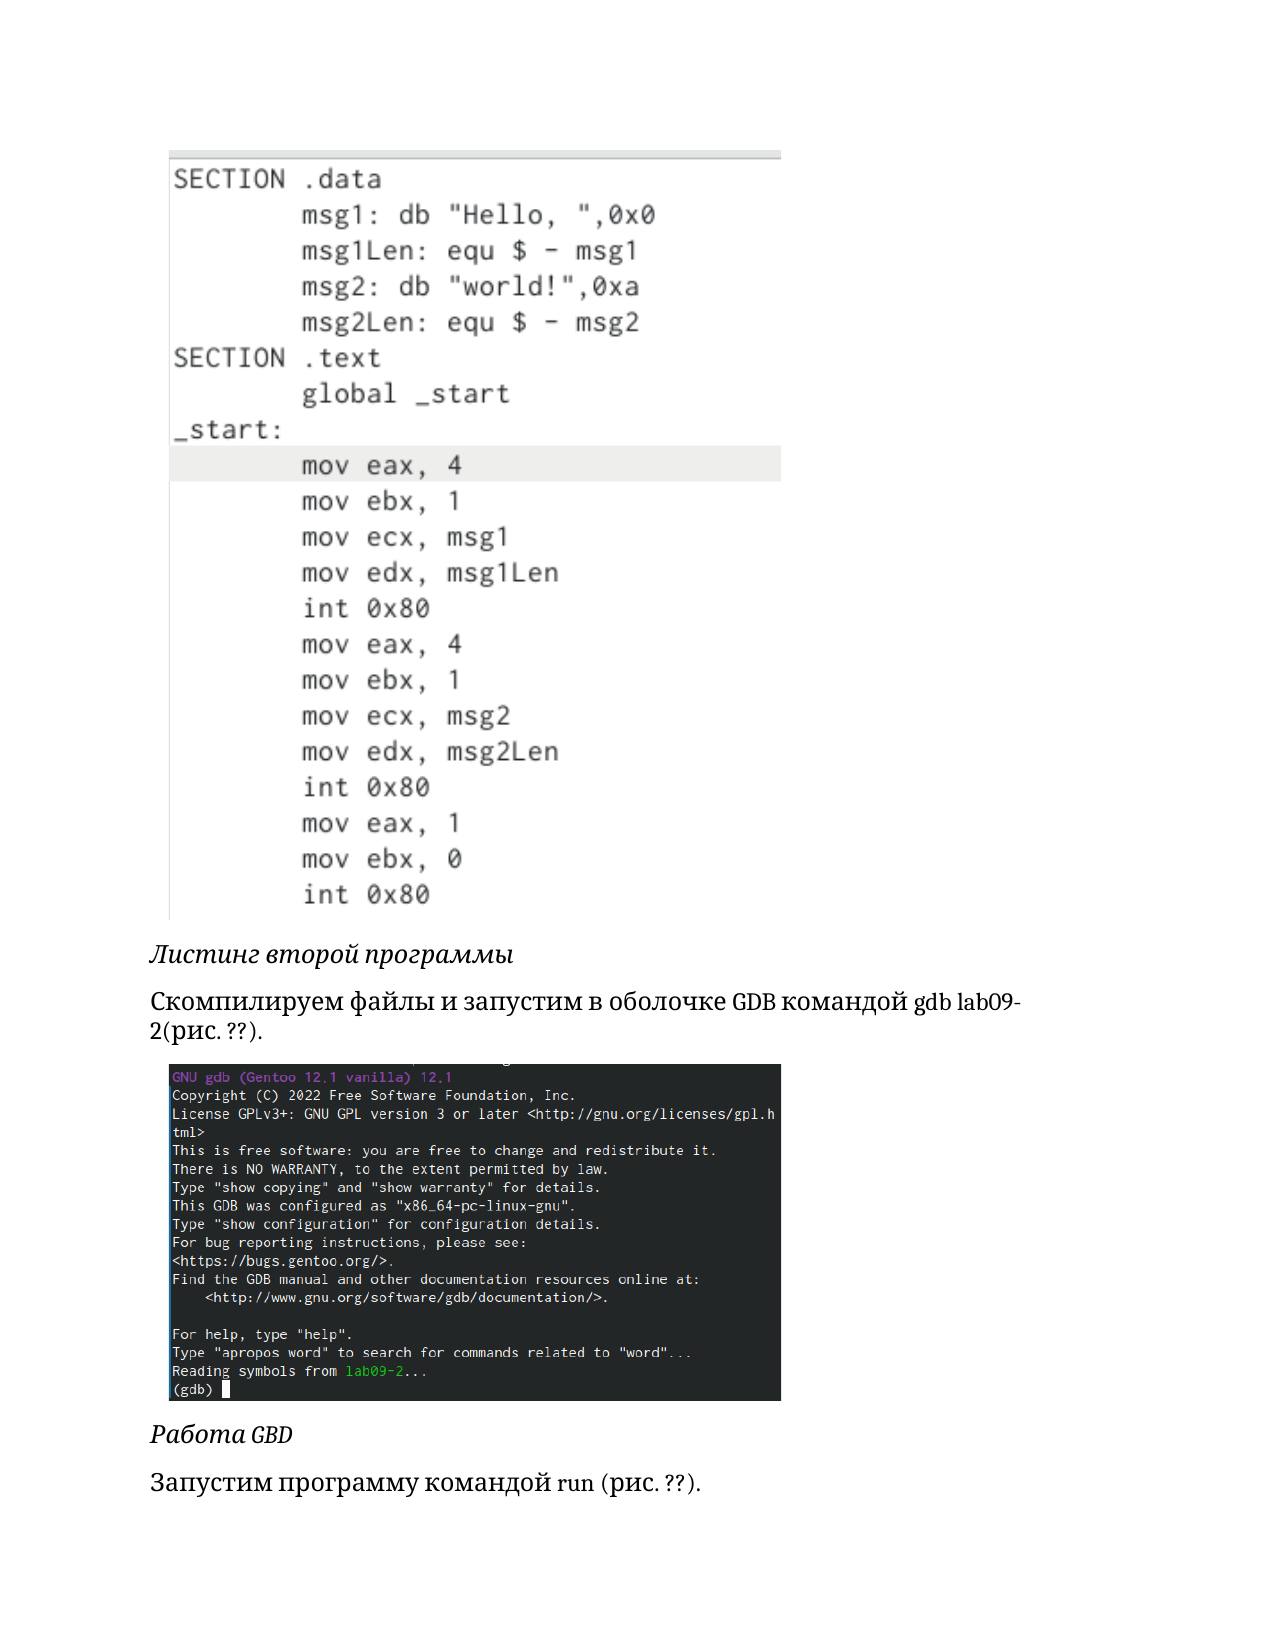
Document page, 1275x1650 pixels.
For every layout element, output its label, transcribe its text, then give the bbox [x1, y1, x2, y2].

picture [168, 1064, 782, 1401]
text Работа GBD [150, 1421, 1125, 1450]
text Листинг второй программы [150, 941, 1125, 969]
picture [168, 150, 782, 920]
text Запустим программу командой run (рис. ??). [150, 1469, 1125, 1497]
text Скомпилируем файлы и запустим в оболочке GDB командой gdb lab09-2(рис. ??). [150, 988, 1125, 1046]
